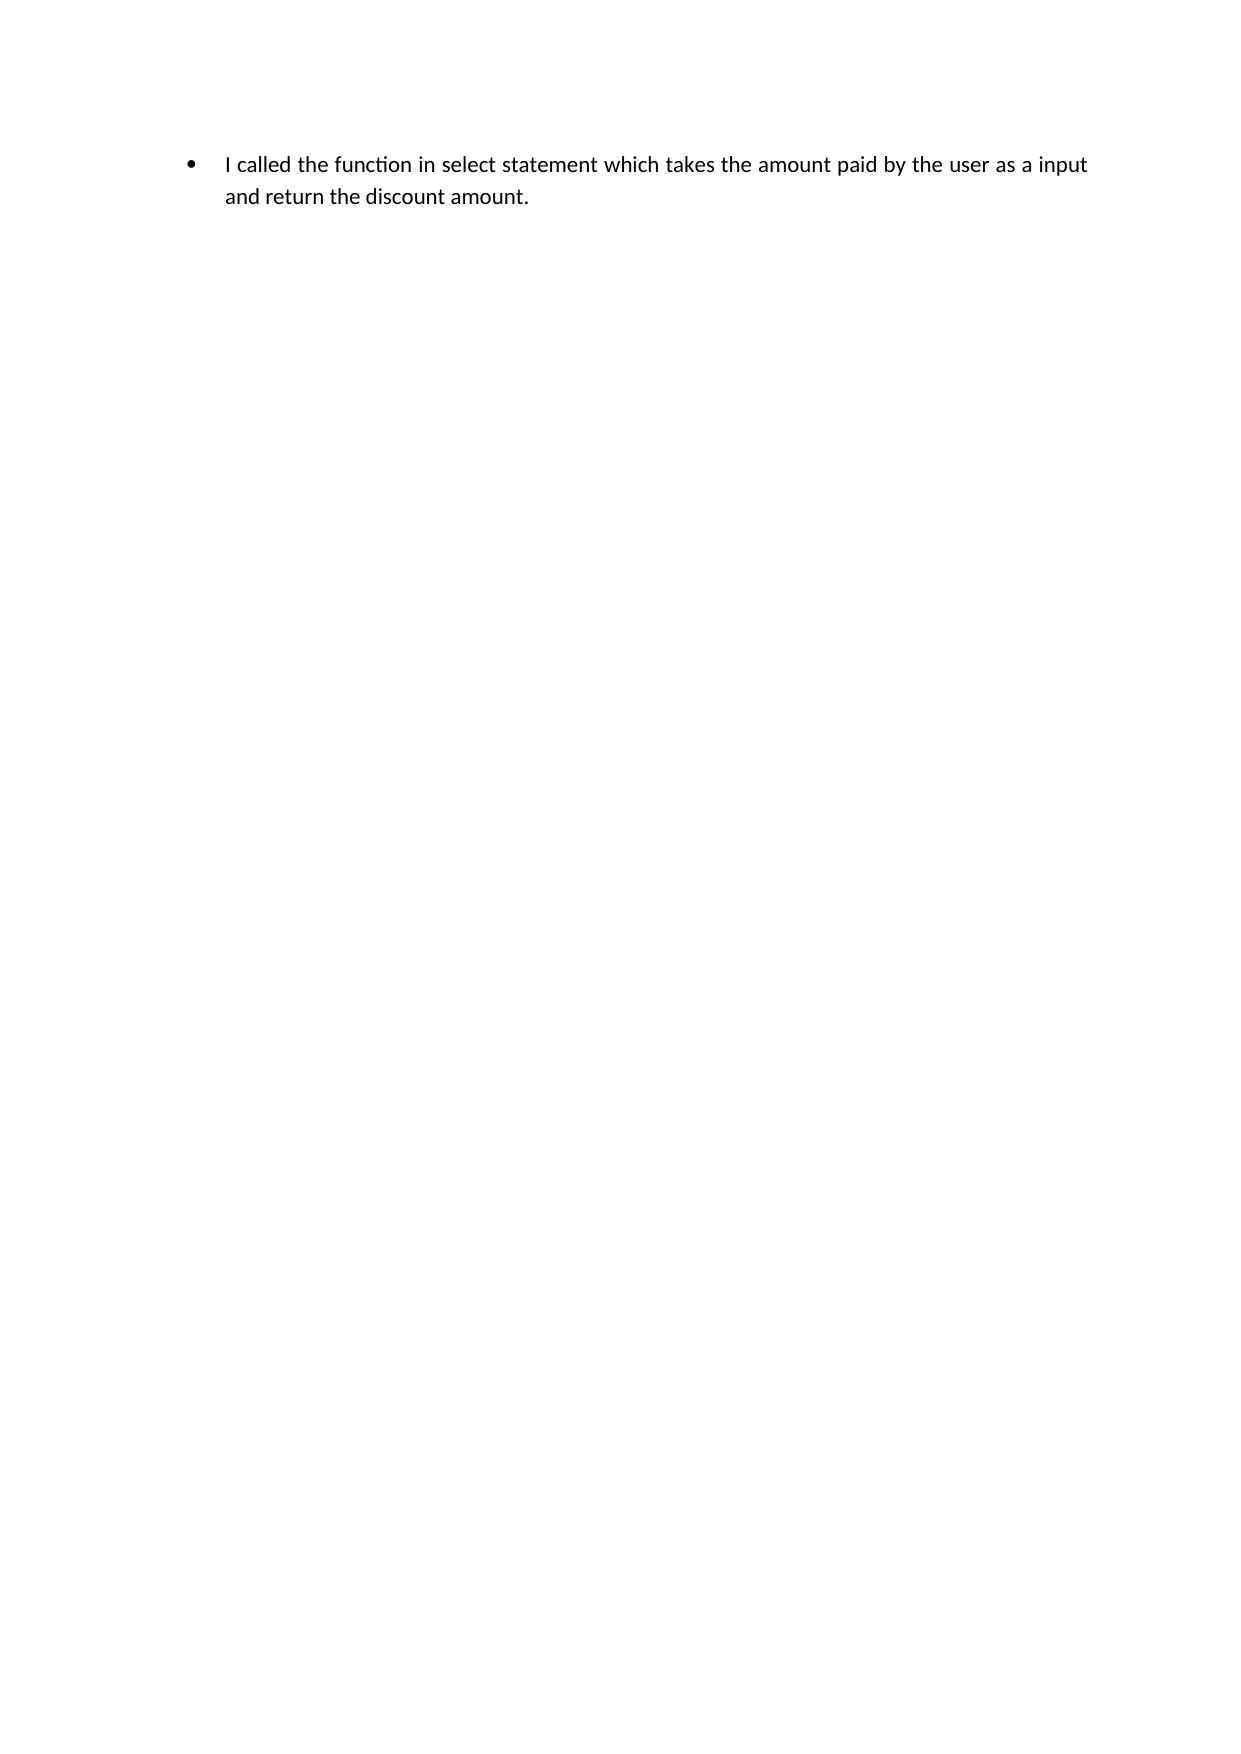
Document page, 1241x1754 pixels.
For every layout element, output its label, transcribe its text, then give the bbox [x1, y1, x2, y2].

list I called the function in select statement which takes the amount paid by the user as a input and return the discount amount. [187, 150, 1090, 210]
